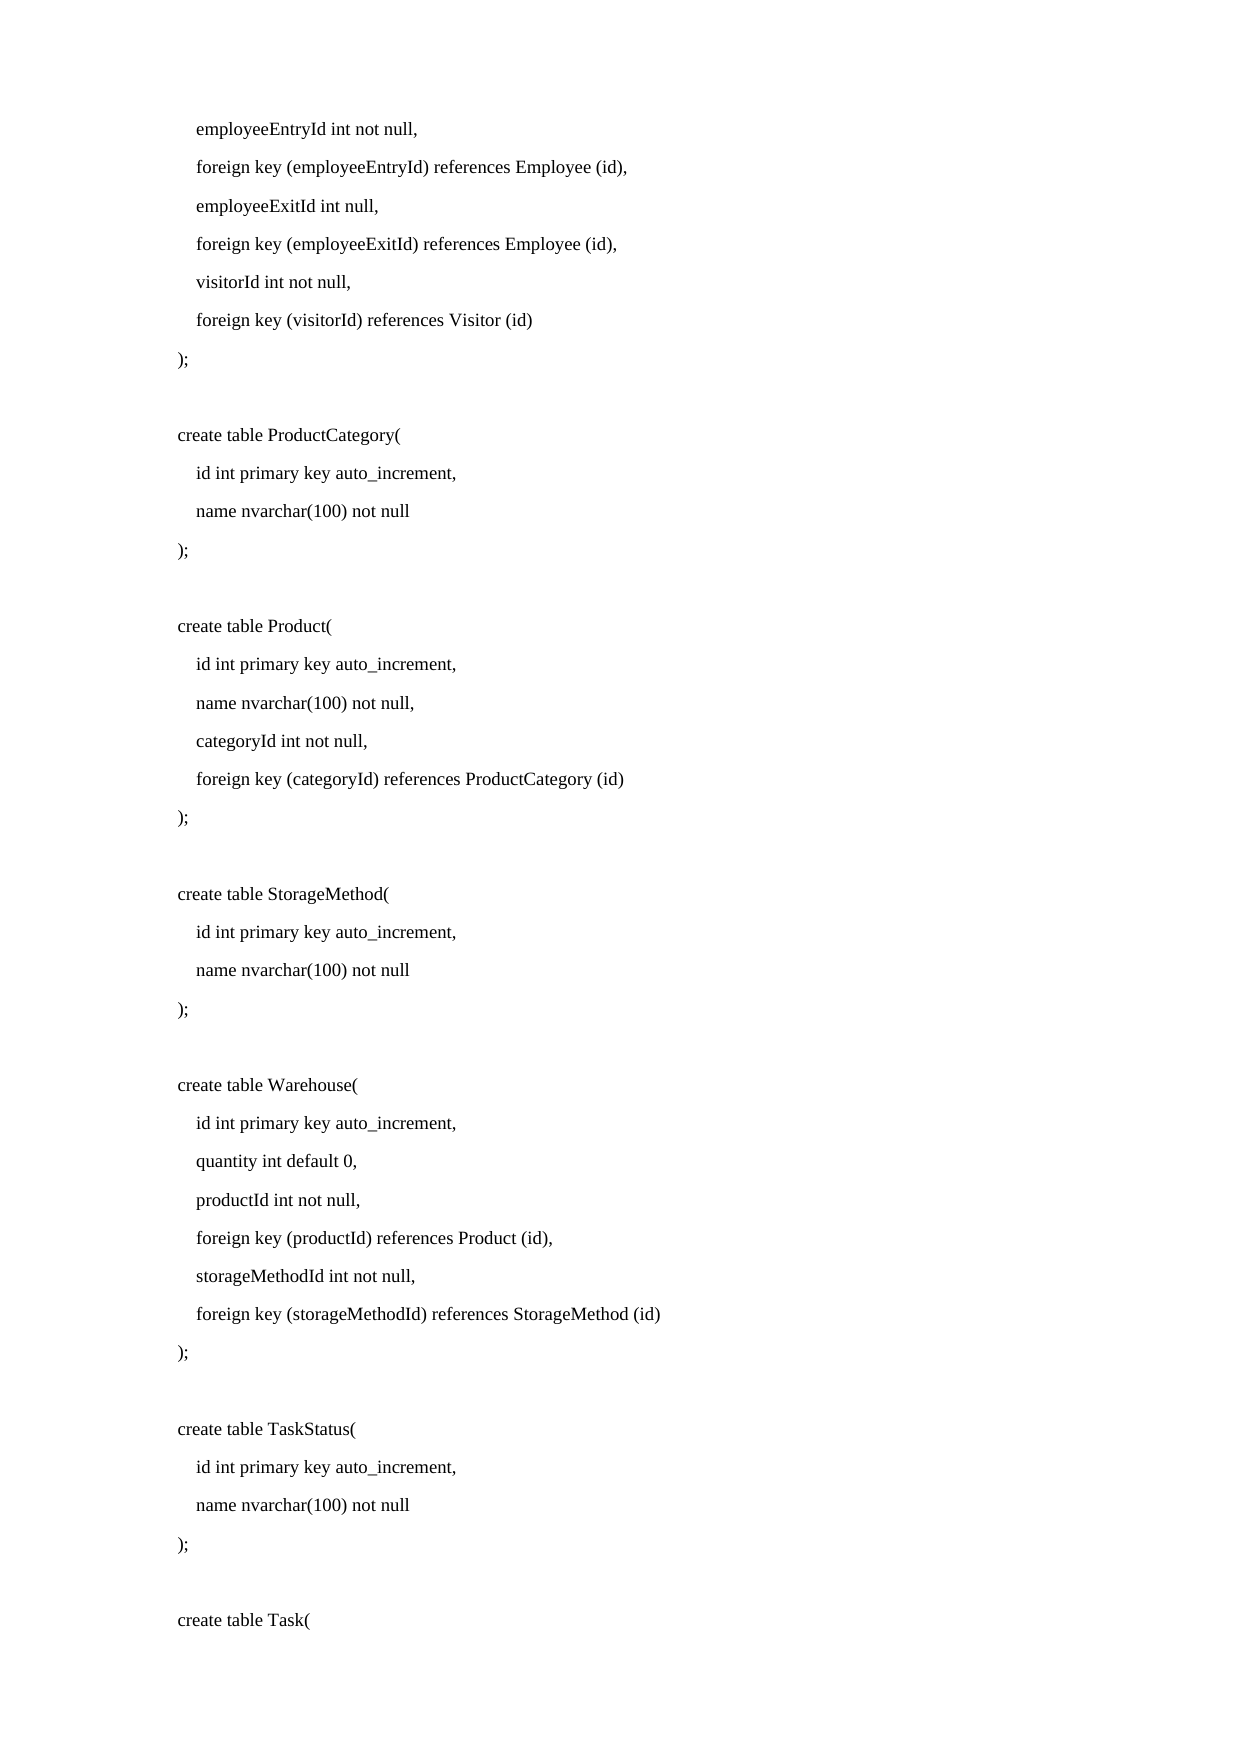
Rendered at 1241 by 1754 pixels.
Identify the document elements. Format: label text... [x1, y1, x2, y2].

text ); [177, 1533, 1152, 1554]
text ); [177, 347, 1152, 369]
text id int primary key auto_increment, [177, 1456, 1152, 1478]
text foreign key (productId) references Product (id), [177, 1227, 1152, 1248]
text foreign key (storageMethodId) references StorageMethod (id) [177, 1303, 1152, 1325]
text foreign key (visitorId) references Visitor (id) [177, 309, 1152, 331]
text name nvarchar(100) not null [177, 959, 1152, 981]
text foreign key (employeeEntryId) references Employee (id), [177, 156, 1152, 178]
text storageMethodId int not null, [177, 1265, 1152, 1287]
text id int primary key auto_increment, [177, 1112, 1152, 1134]
text create table Warehouse( [177, 1074, 1152, 1095]
text foreign key (categoryId) references ProductCategory (id) [177, 768, 1152, 789]
text name nvarchar(100) not null [177, 1494, 1152, 1516]
text name nvarchar(100) not null, [177, 692, 1152, 713]
text create table TaskStatus( [177, 1418, 1152, 1439]
text employeeExitId int null, [177, 194, 1152, 216]
text foreign key (employeeExitId) references Employee (id), [177, 233, 1152, 254]
text ); [177, 997, 1152, 1019]
text id int primary key auto_increment, [177, 653, 1152, 675]
text create table Task( [177, 1609, 1152, 1631]
text create table ProductCategory( [177, 424, 1152, 446]
text create table StorageMethod( [177, 883, 1152, 904]
text employeeEntryId int not null, [177, 118, 1152, 140]
text name nvarchar(100) not null [177, 500, 1152, 522]
text ); [177, 806, 1152, 828]
text categoryId int not null, [177, 730, 1152, 751]
text visitorId int not null, [177, 271, 1152, 293]
text id int primary key auto_increment, [177, 921, 1152, 942]
text create table Product( [177, 615, 1152, 637]
text ); [177, 1341, 1152, 1363]
text id int primary key auto_increment, [177, 462, 1152, 484]
text productId int not null, [177, 1188, 1152, 1210]
text ); [177, 539, 1152, 560]
text quantity int default 0, [177, 1150, 1152, 1172]
